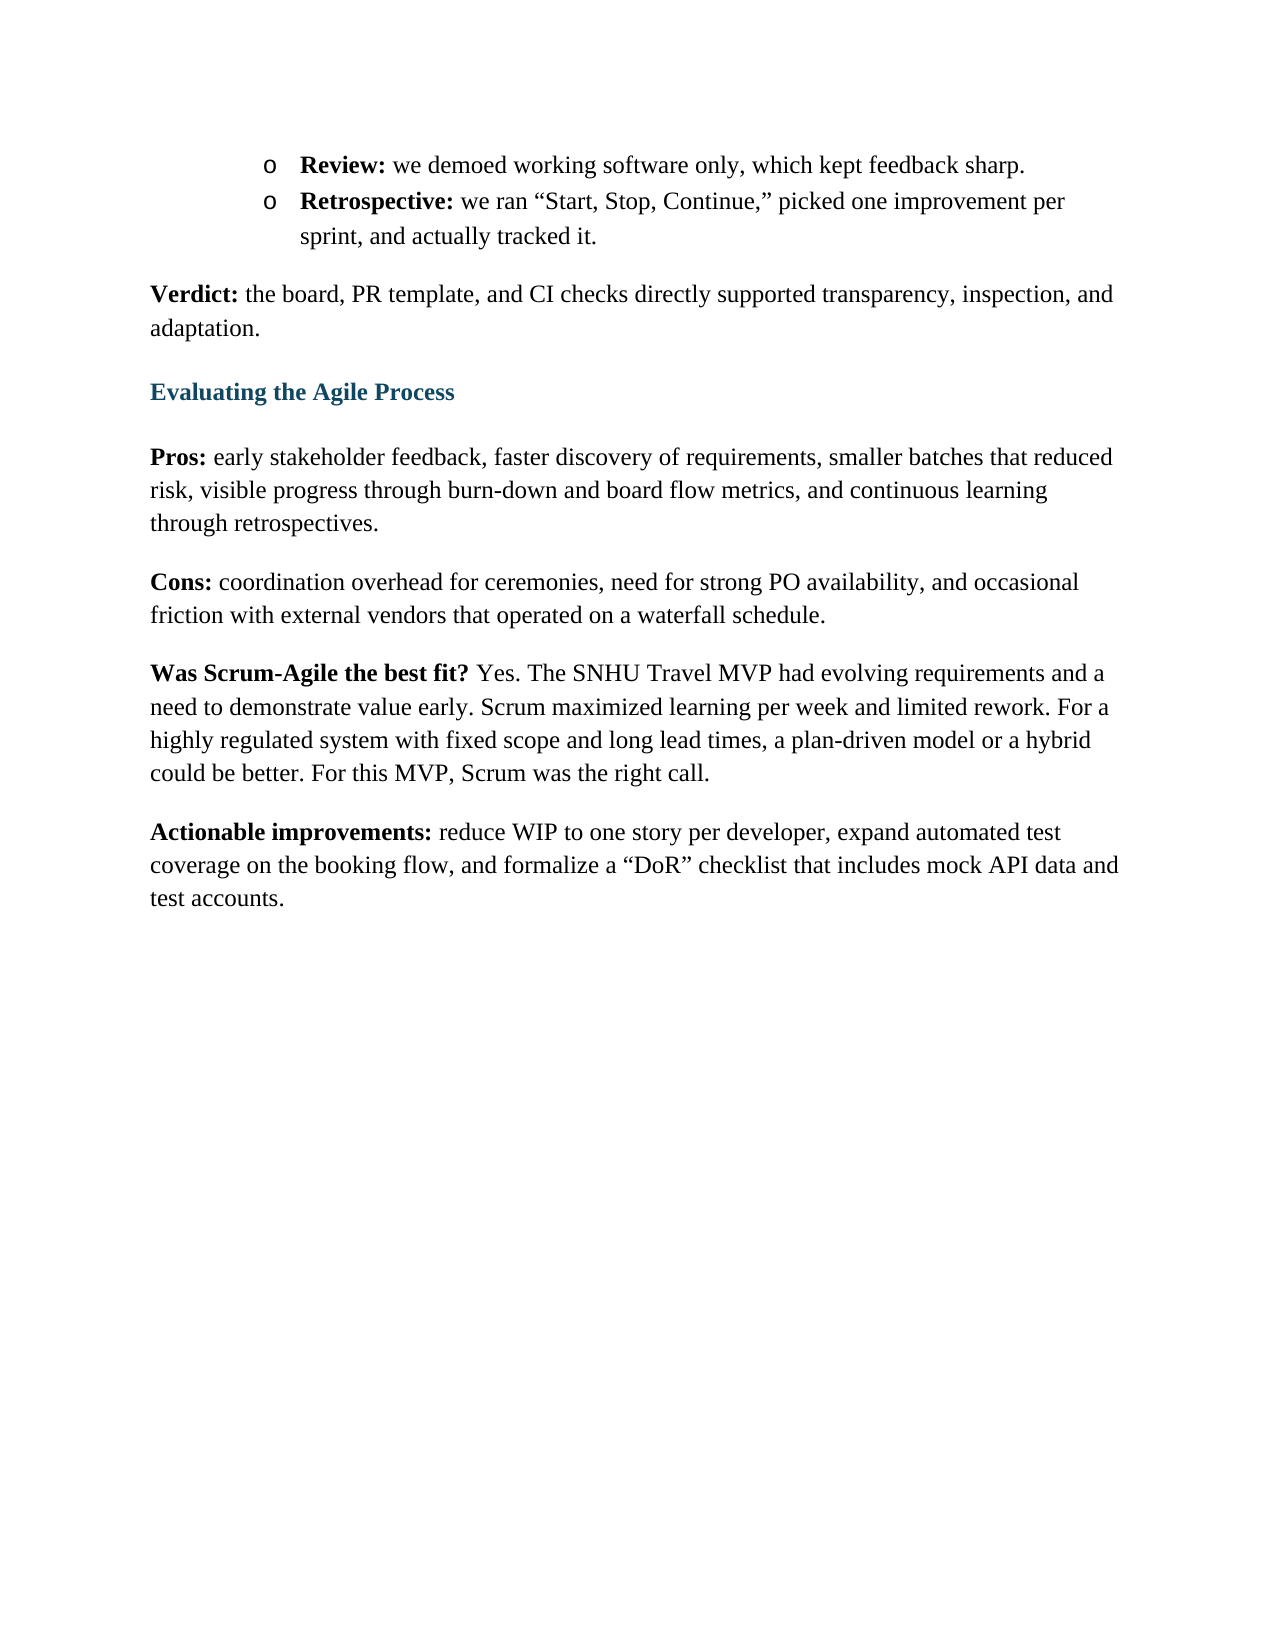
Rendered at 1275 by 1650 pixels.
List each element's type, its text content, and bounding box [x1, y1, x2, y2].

text Verdict: the board, PR template, and CI checks directly supported transparency, inspection, and adaptation. [150, 279, 1125, 342]
text Was Scrum-Agile the best fit? Yes. The SNHU Travel MVP had evolving requirements and a need to demonstrate value early. Scrum maximized learning per week and limited rework. For a highly regulated system with fixed scope and long lead times, a plan-driven model or a hybrid could be better. For this MVP, Scrum was the right call. [150, 658, 1125, 787]
list Retrospective: we ran “Start, Stop, Continue,” picked one improvement per sprint, and actually tracked it. [262, 186, 1125, 250]
subtitle Evaluating the Agile Process [150, 377, 1125, 406]
text Cons: coordination overhead for ceremonies, need for strong PO availability, and occasional friction with external vendors that operated on a waterfall schedule. [150, 567, 1125, 629]
text Actionable improvements: reduce WIP to one story per developer, expand automated test coverage on the booking flow, and formalize a “DoR” checklist that includes mock API data and test accounts. [150, 817, 1125, 912]
text Pros: early stakeholder feedback, faster discovery of requirements, smaller batches that reduced risk, visible progress through burn-down and board flow metrics, and continuous learning through retrospectives. [150, 442, 1125, 537]
list Review: we demoed working software only, which kept feedback sharp. [262, 150, 1125, 181]
